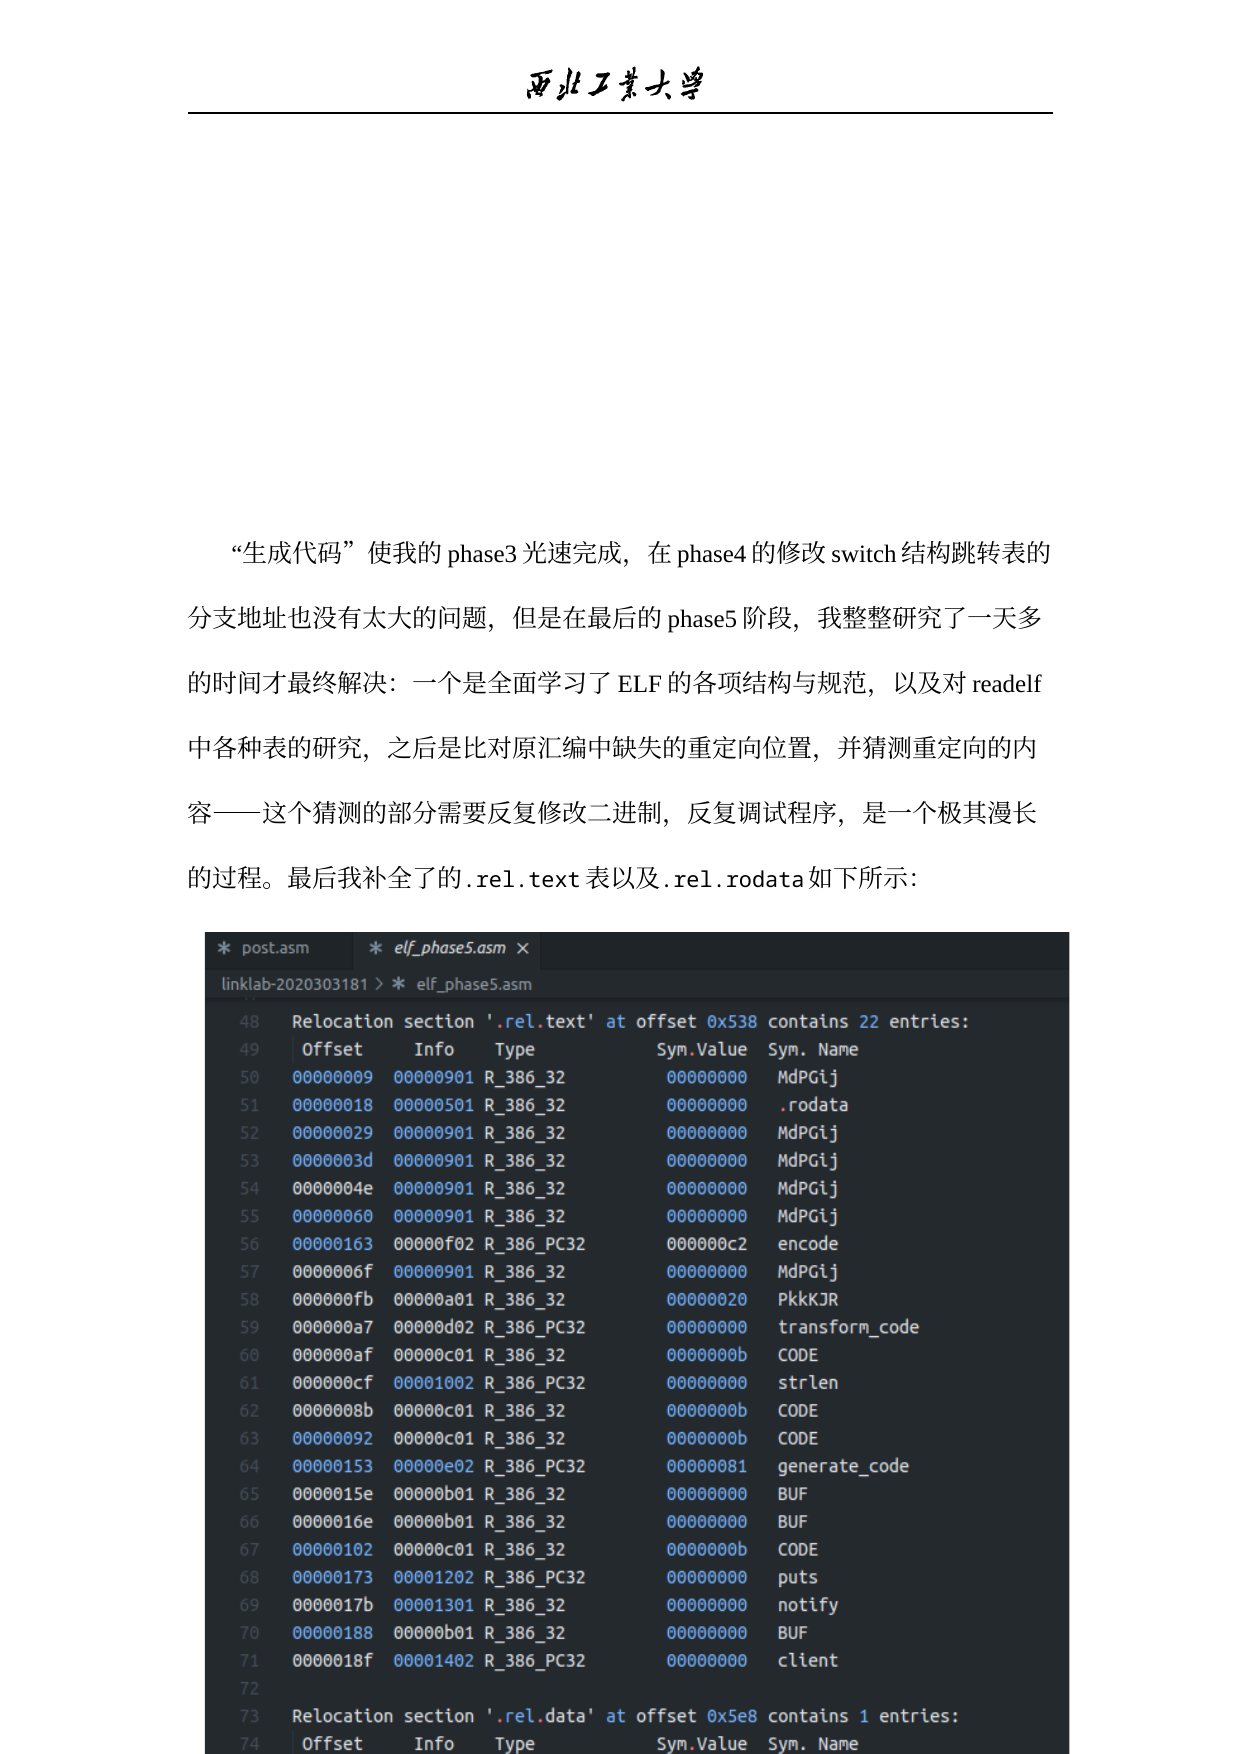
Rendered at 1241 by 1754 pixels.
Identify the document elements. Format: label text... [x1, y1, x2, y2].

picture [204, 932, 1070, 1754]
text “生成代码”使我的phase3光速完成，在phase4的修改switch结构跳转表的分支地址也没有太大的问题，但是在最后的phase5阶段，我整整研究了一天多的时间才最终解决：一个是全面学习了ELF的各项结构与规范，以及对readelf中各种表的研究，之后是比对原汇编中缺失的重定向位置，并猜测重定向的内容——这个猜测的部分需要反复修改二进制，反复调试程序，是一个极其漫长的过程。最后我补全了的.rel.text表以及.rel.rodata如下所示： [187, 519, 1053, 909]
